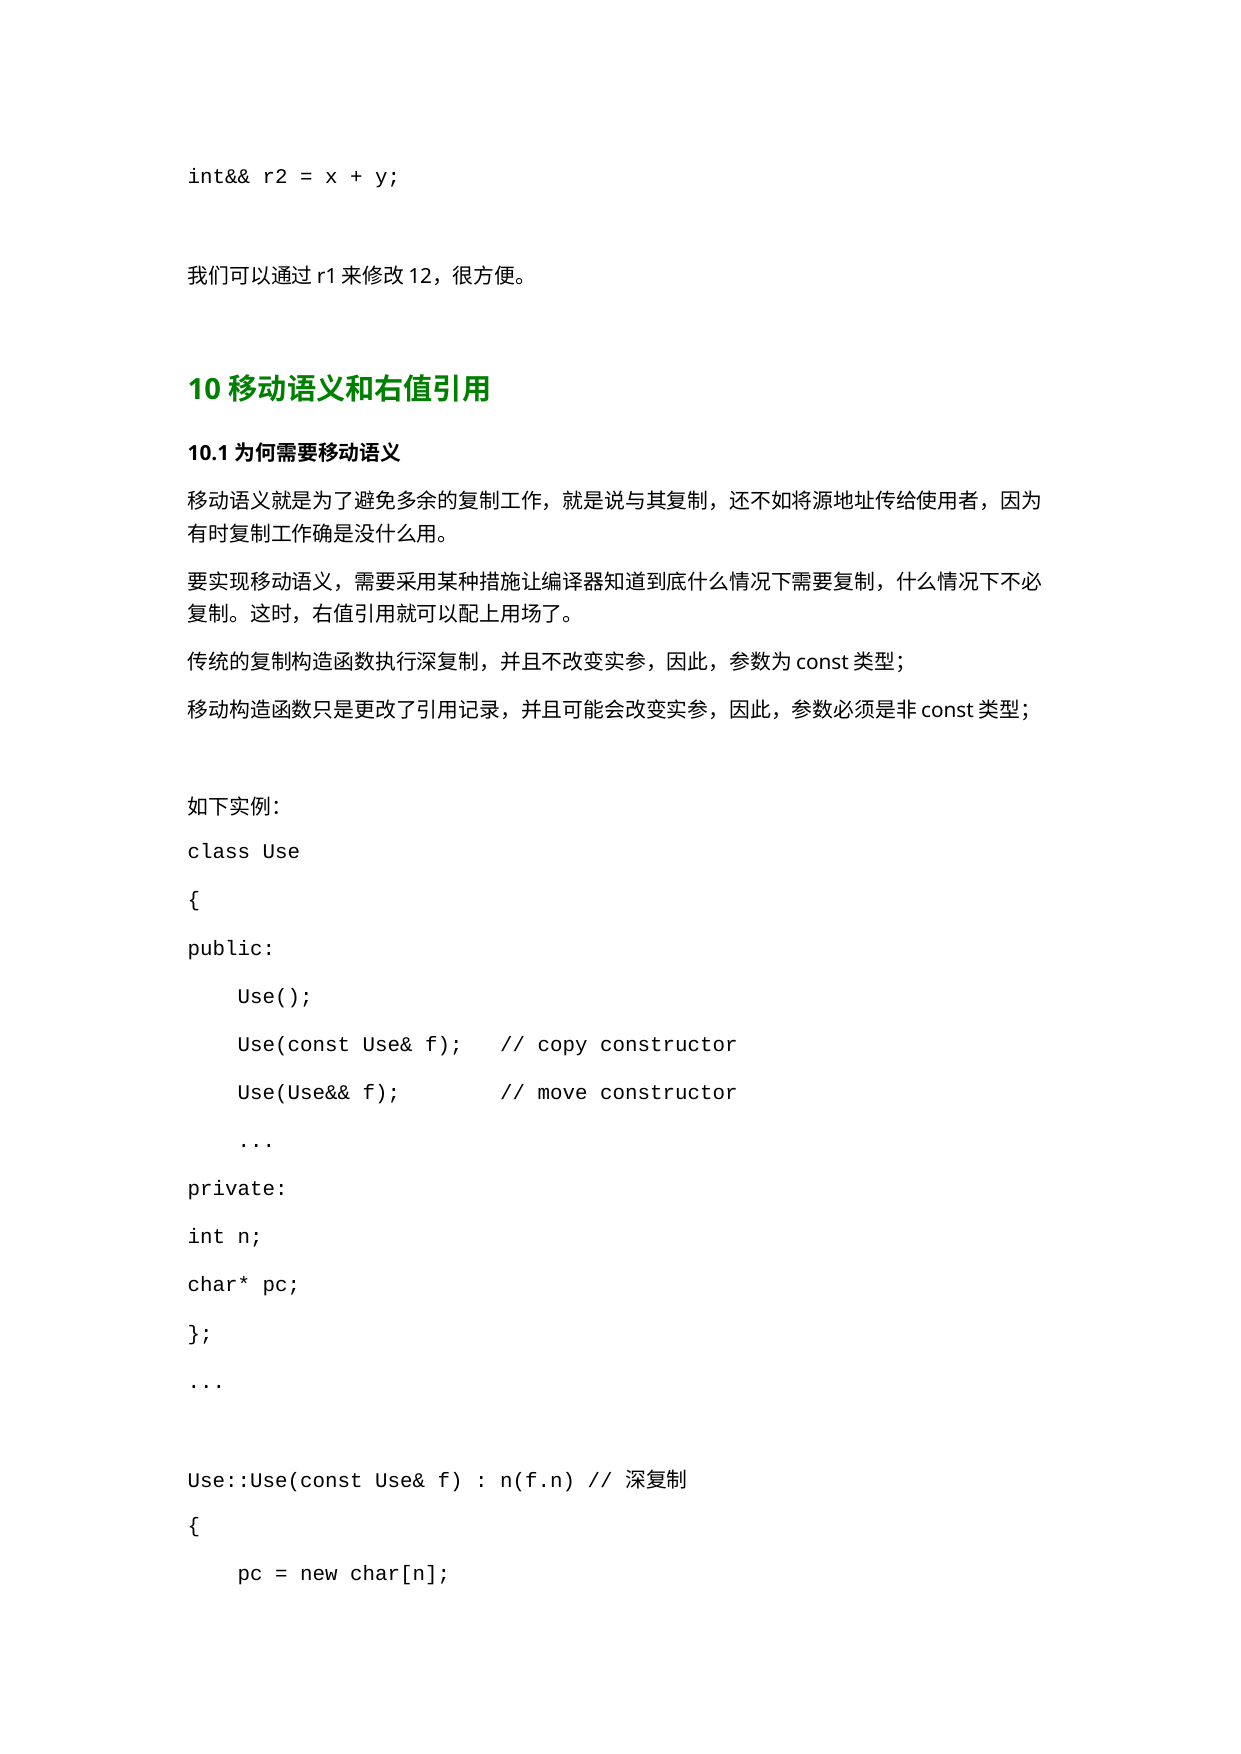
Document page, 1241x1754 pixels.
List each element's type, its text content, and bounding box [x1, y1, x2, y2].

text Use(const Use& f); // copy constructor [187, 1029, 1053, 1062]
text pc = new char[n]; [187, 1559, 1053, 1591]
text char* pc; [187, 1270, 1053, 1303]
text public: [187, 933, 1053, 966]
text 移动构造函数只是更改了引用记录，并且可能会改变实参，因此，参数必须是非const类型； [187, 693, 1053, 725]
text 10.1 为何需要移动语义 [187, 435, 1053, 468]
text ... [187, 1126, 1053, 1158]
text 传统的复制构造函数执行深复制，并且不改变实参，因此，参数为const类型； [187, 644, 1053, 677]
text int n; [187, 1222, 1053, 1254]
text Use(Use&& f); // move constructor [187, 1078, 1053, 1110]
text 要实现移动语义，需要采用某种措施让编译器知道到底什么情况下需要复制，什么情况下不必复制。这时，右值引用就可以配上用场了。 [187, 564, 1053, 629]
text class Use [187, 837, 1053, 869]
text 我们可以通过r1来修改12，很方便。 [187, 258, 1053, 291]
text 移动语义就是为了避免多余的复制工作，就是说与其复制，还不如将源地址传给使用者，因为有时复制工作确是没什么用。 [187, 483, 1053, 548]
text { [187, 885, 1053, 918]
text private: [187, 1174, 1053, 1206]
text { [187, 1511, 1053, 1543]
text 如下实例： [187, 789, 1053, 821]
text }; [187, 1318, 1053, 1351]
text ... [187, 1366, 1053, 1399]
text Use(); [187, 981, 1053, 1014]
text 10 移动语义和右值引用 [187, 354, 1053, 419]
text int&& r2 = x + y; [187, 162, 1053, 194]
text Use::Use(const Use& f) : n(f.n) // 深复制 [187, 1463, 1053, 1495]
